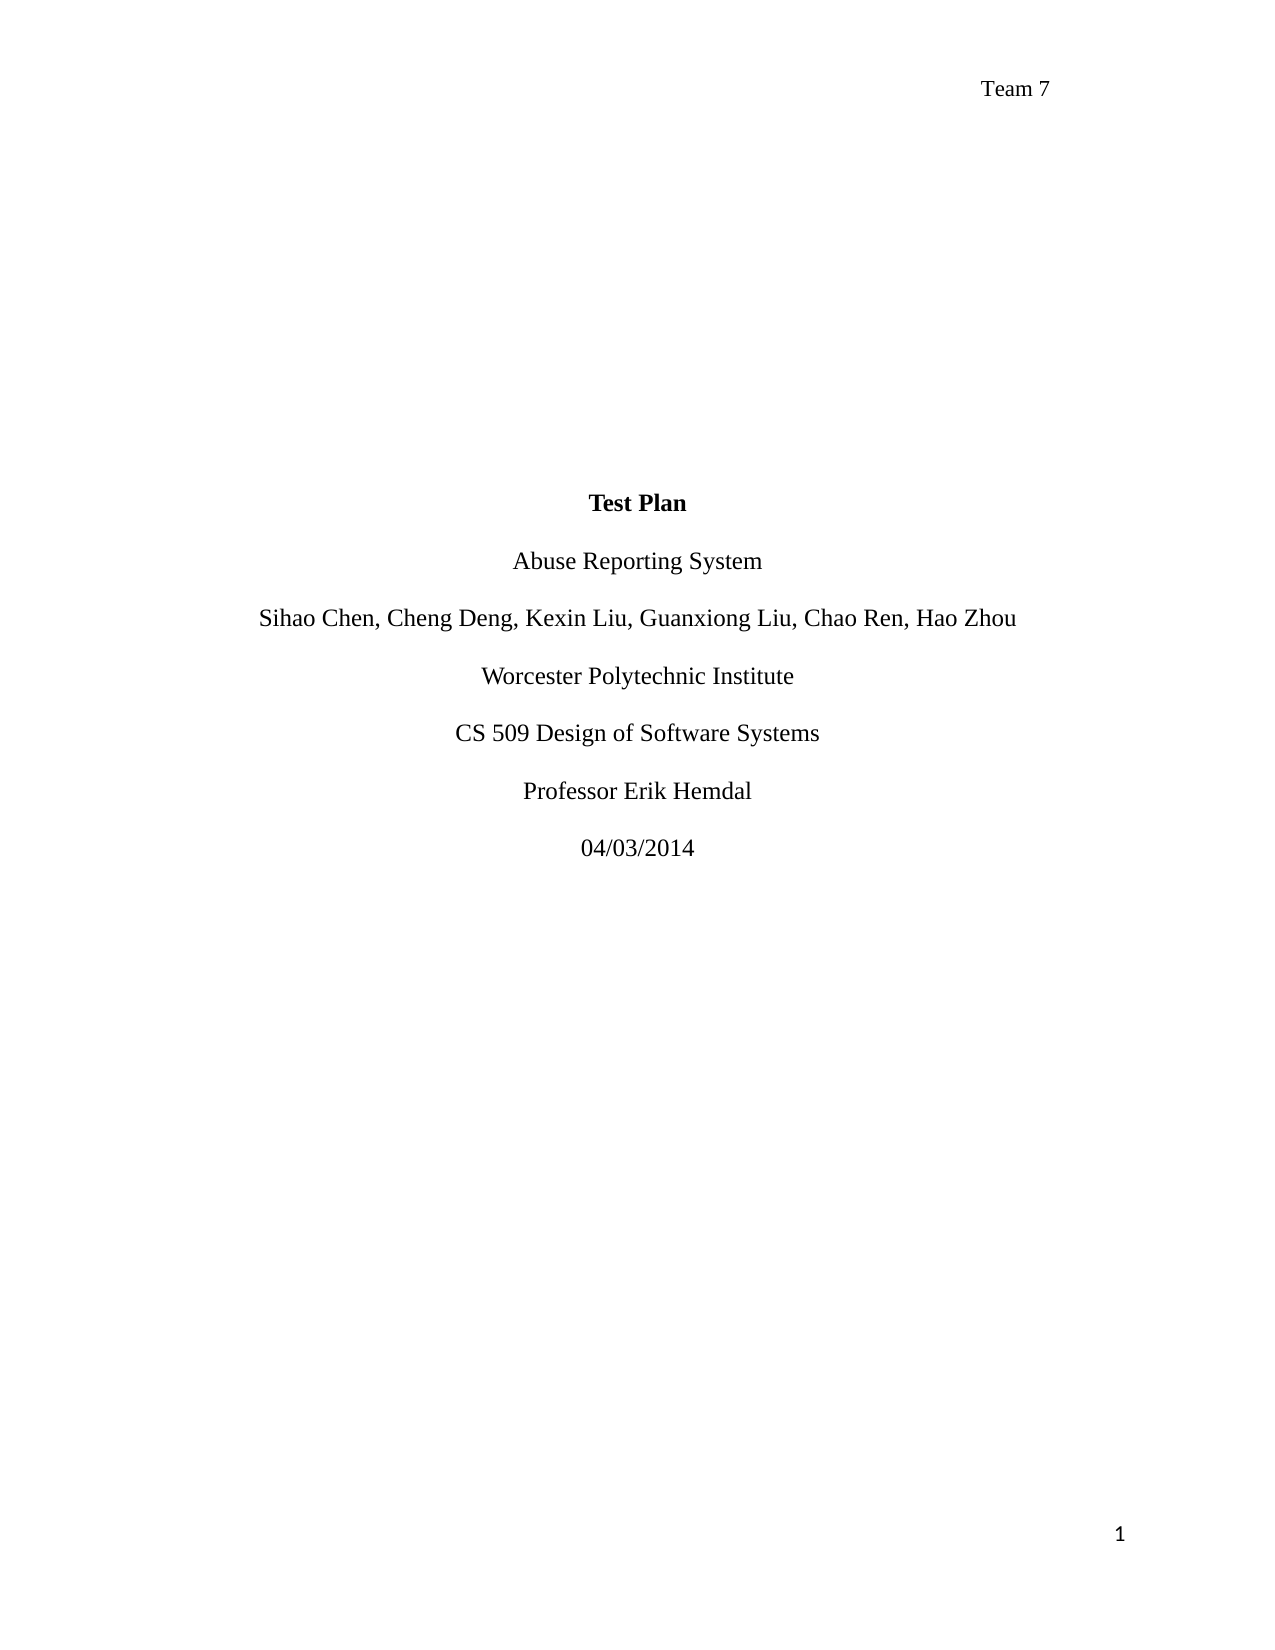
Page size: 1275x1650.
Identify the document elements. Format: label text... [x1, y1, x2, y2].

title Test Plan [150, 488, 1125, 517]
title 04/03/2014 [150, 833, 1125, 862]
title Professor Erik Hemdal [150, 776, 1125, 805]
title Abuse Reporting System [150, 546, 1125, 575]
title CS 509 Design of Software Systems [150, 718, 1125, 747]
title Worcester Polytechnic Institute [150, 661, 1125, 690]
title Sihao Chen, Cheng Deng, Kexin Liu, Guanxiong Liu, Chao Ren, Hao Zhou [150, 603, 1125, 632]
